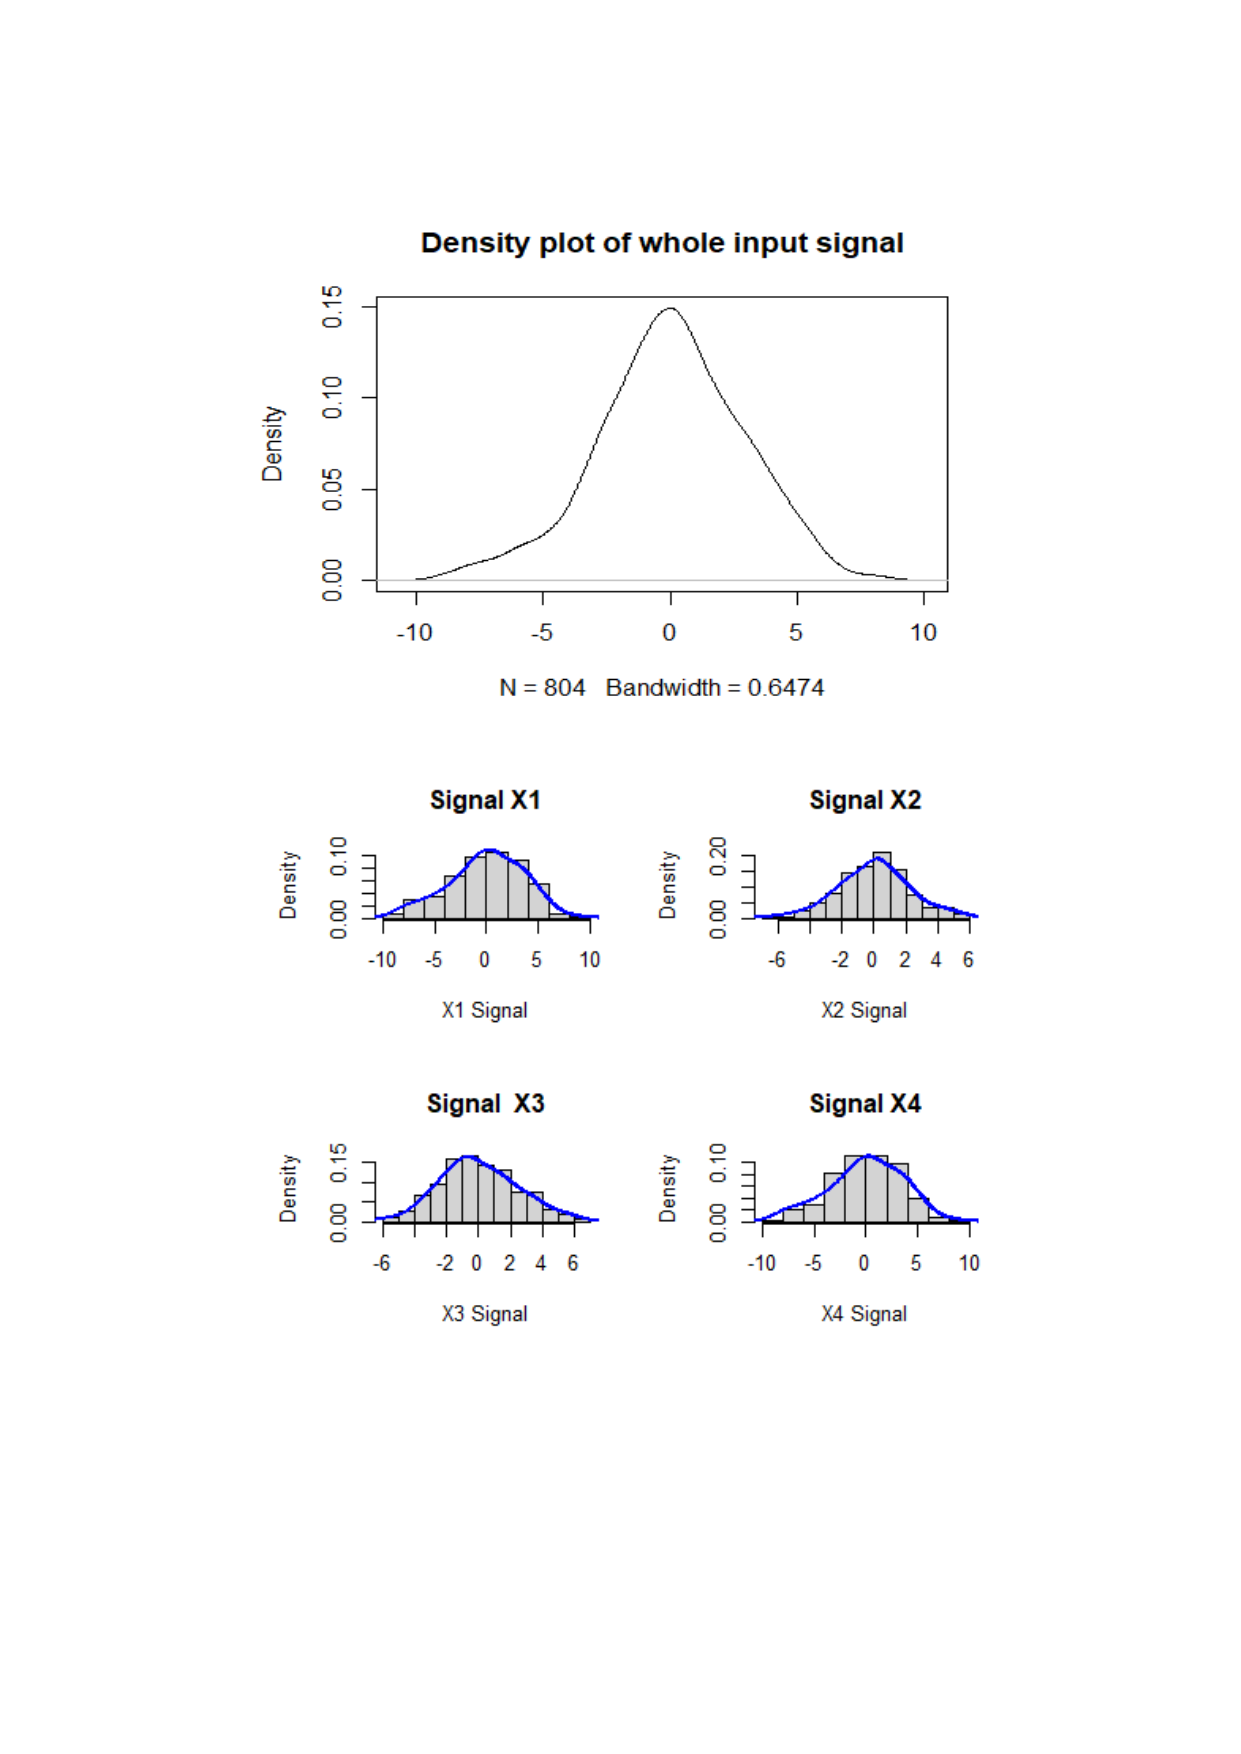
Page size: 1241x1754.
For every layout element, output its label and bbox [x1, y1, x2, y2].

picture [253, 186, 1012, 730]
picture [272, 746, 1030, 1353]
